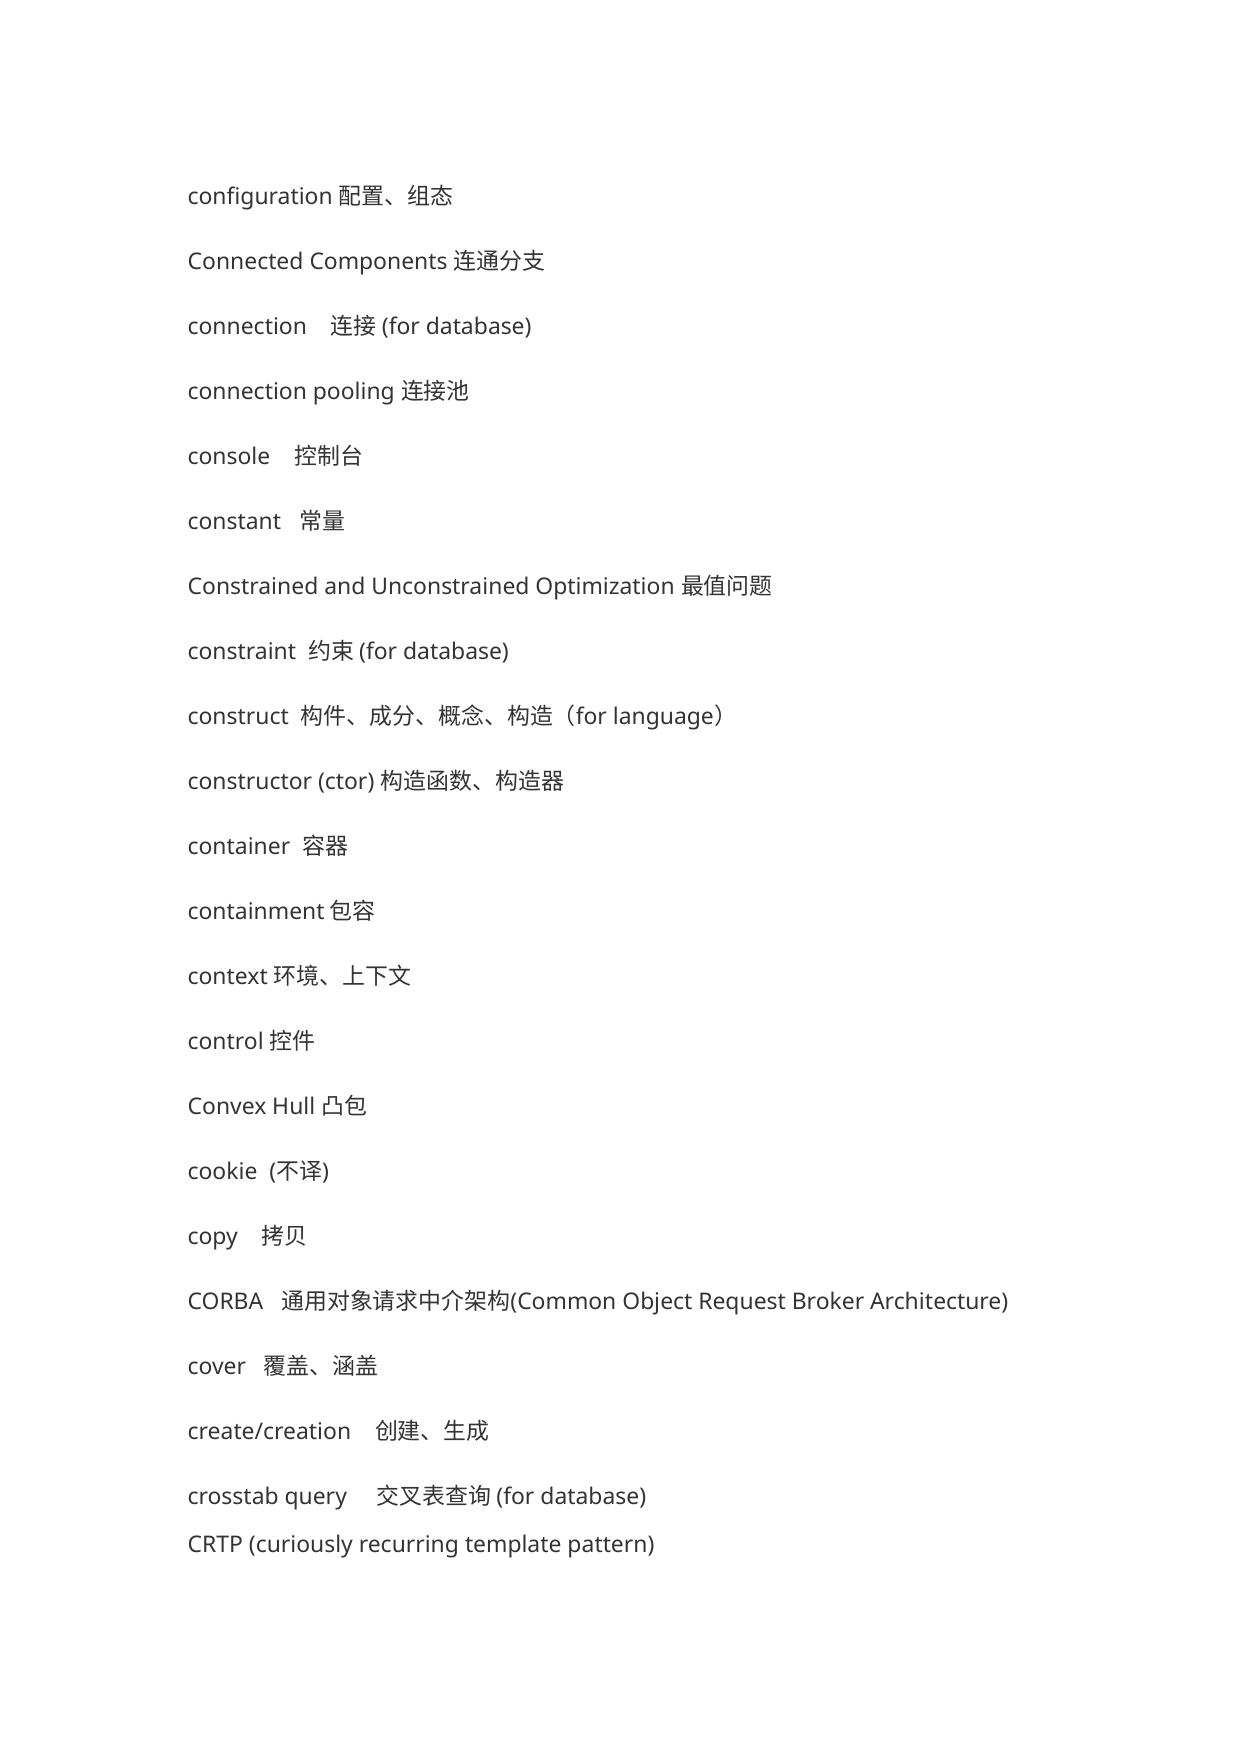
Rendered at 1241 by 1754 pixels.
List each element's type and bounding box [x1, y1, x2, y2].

text [187, 162, 1053, 1559]
